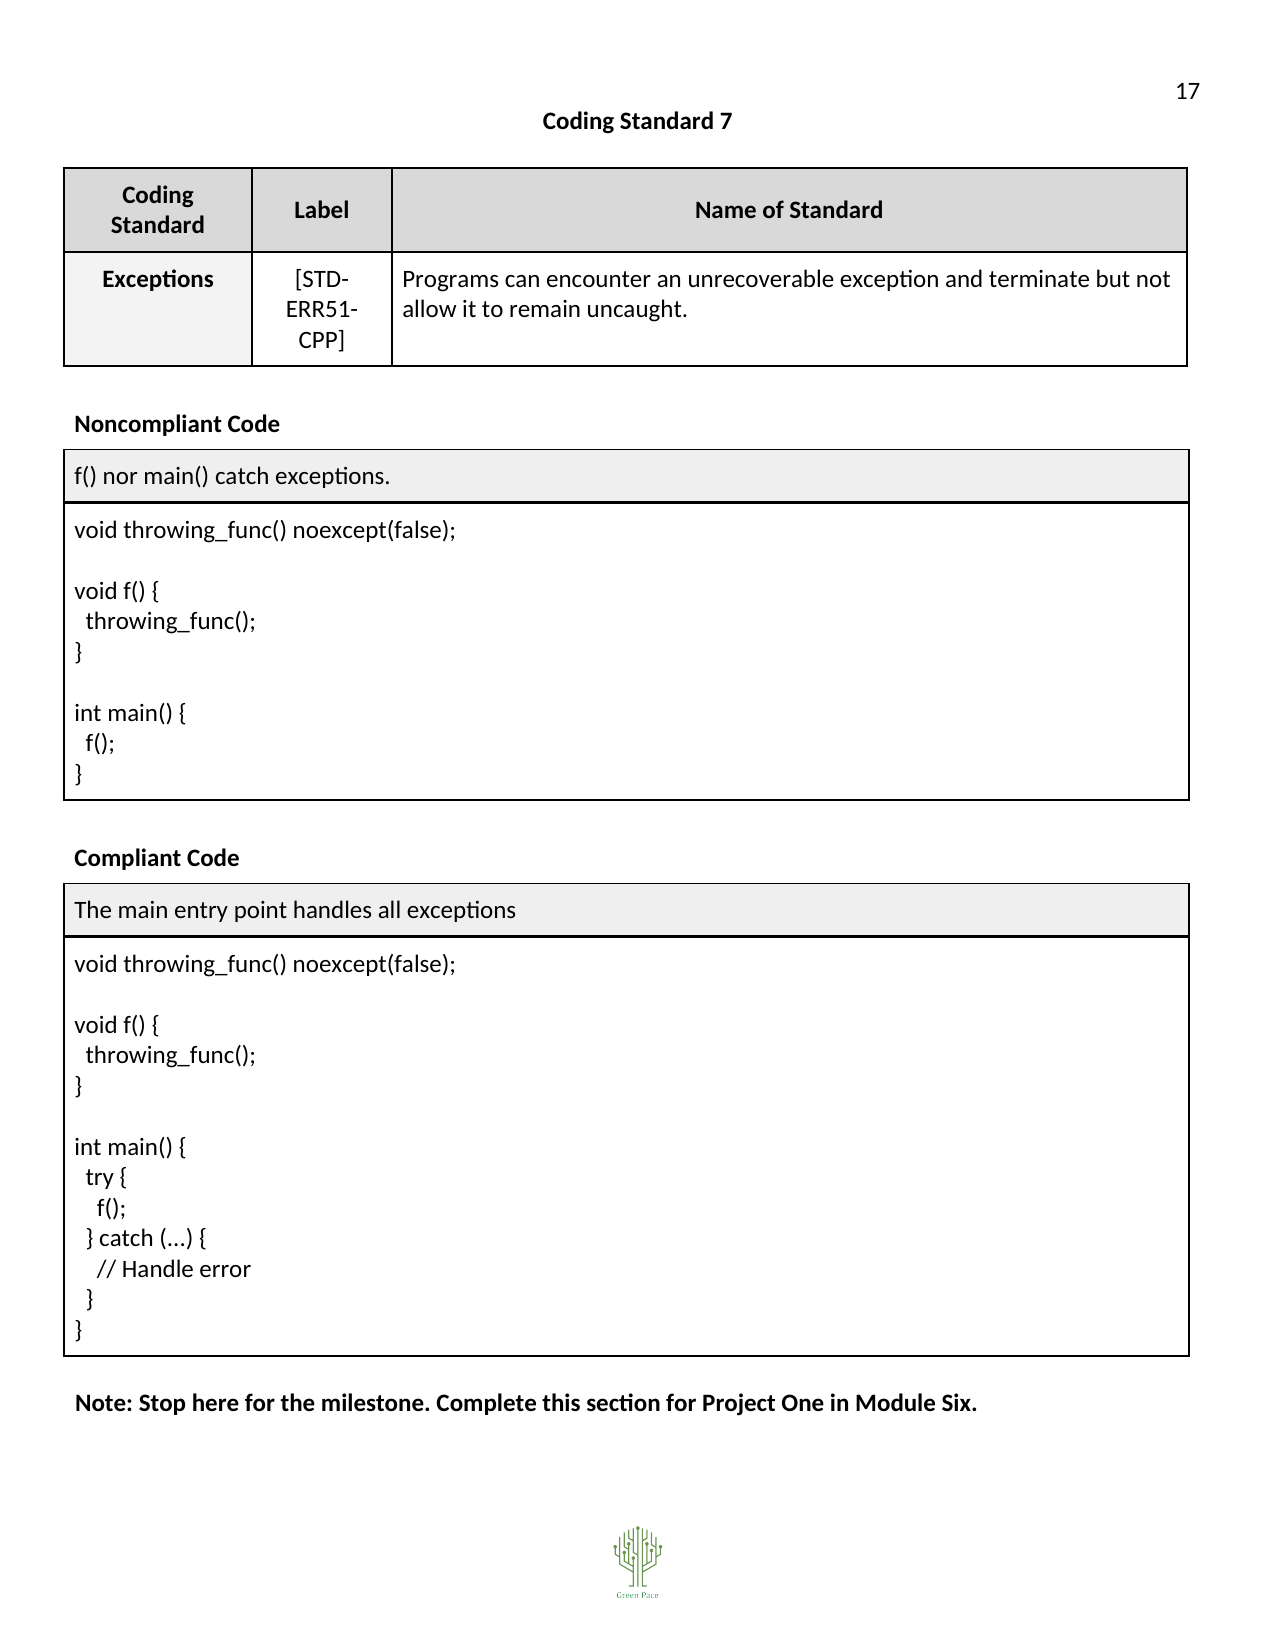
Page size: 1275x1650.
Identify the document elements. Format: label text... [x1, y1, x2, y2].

table_cell [STD-ERR51-CPP] [253, 253, 391, 365]
table_cell Exceptions [65, 253, 251, 365]
table_cell Programs can encounter an unrecoverable exception and terminate but not allow it to remain uncaught. [393, 253, 1186, 365]
table_cell void throwing_func() noexcept(false); void f() { throwing_func(); } int main() { f(); } [65, 504, 1188, 799]
table_cell The main entry point handles all exceptions [65, 884, 1188, 935]
table_header Compliant Code [64, 832, 1189, 883]
picture [605, 1521, 670, 1606]
table_cell void throwing_func() noexcept(false); void f() { throwing_func(); } int main() { try { f(); } catch (...) { // Handle error } } [65, 938, 1188, 1355]
table_header Label [253, 169, 391, 251]
subtitle Coding Standard 7 [75, 106, 1200, 136]
table_header Coding Standard [65, 169, 251, 251]
table_header Noncompliant Code [64, 398, 1189, 449]
table_header Name of Standard [393, 169, 1186, 251]
text Note: Stop here for the milestone. Complete this section for Project One in Module Six. [75, 1388, 1200, 1418]
table_cell f() nor main() catch exceptions. [65, 450, 1188, 501]
